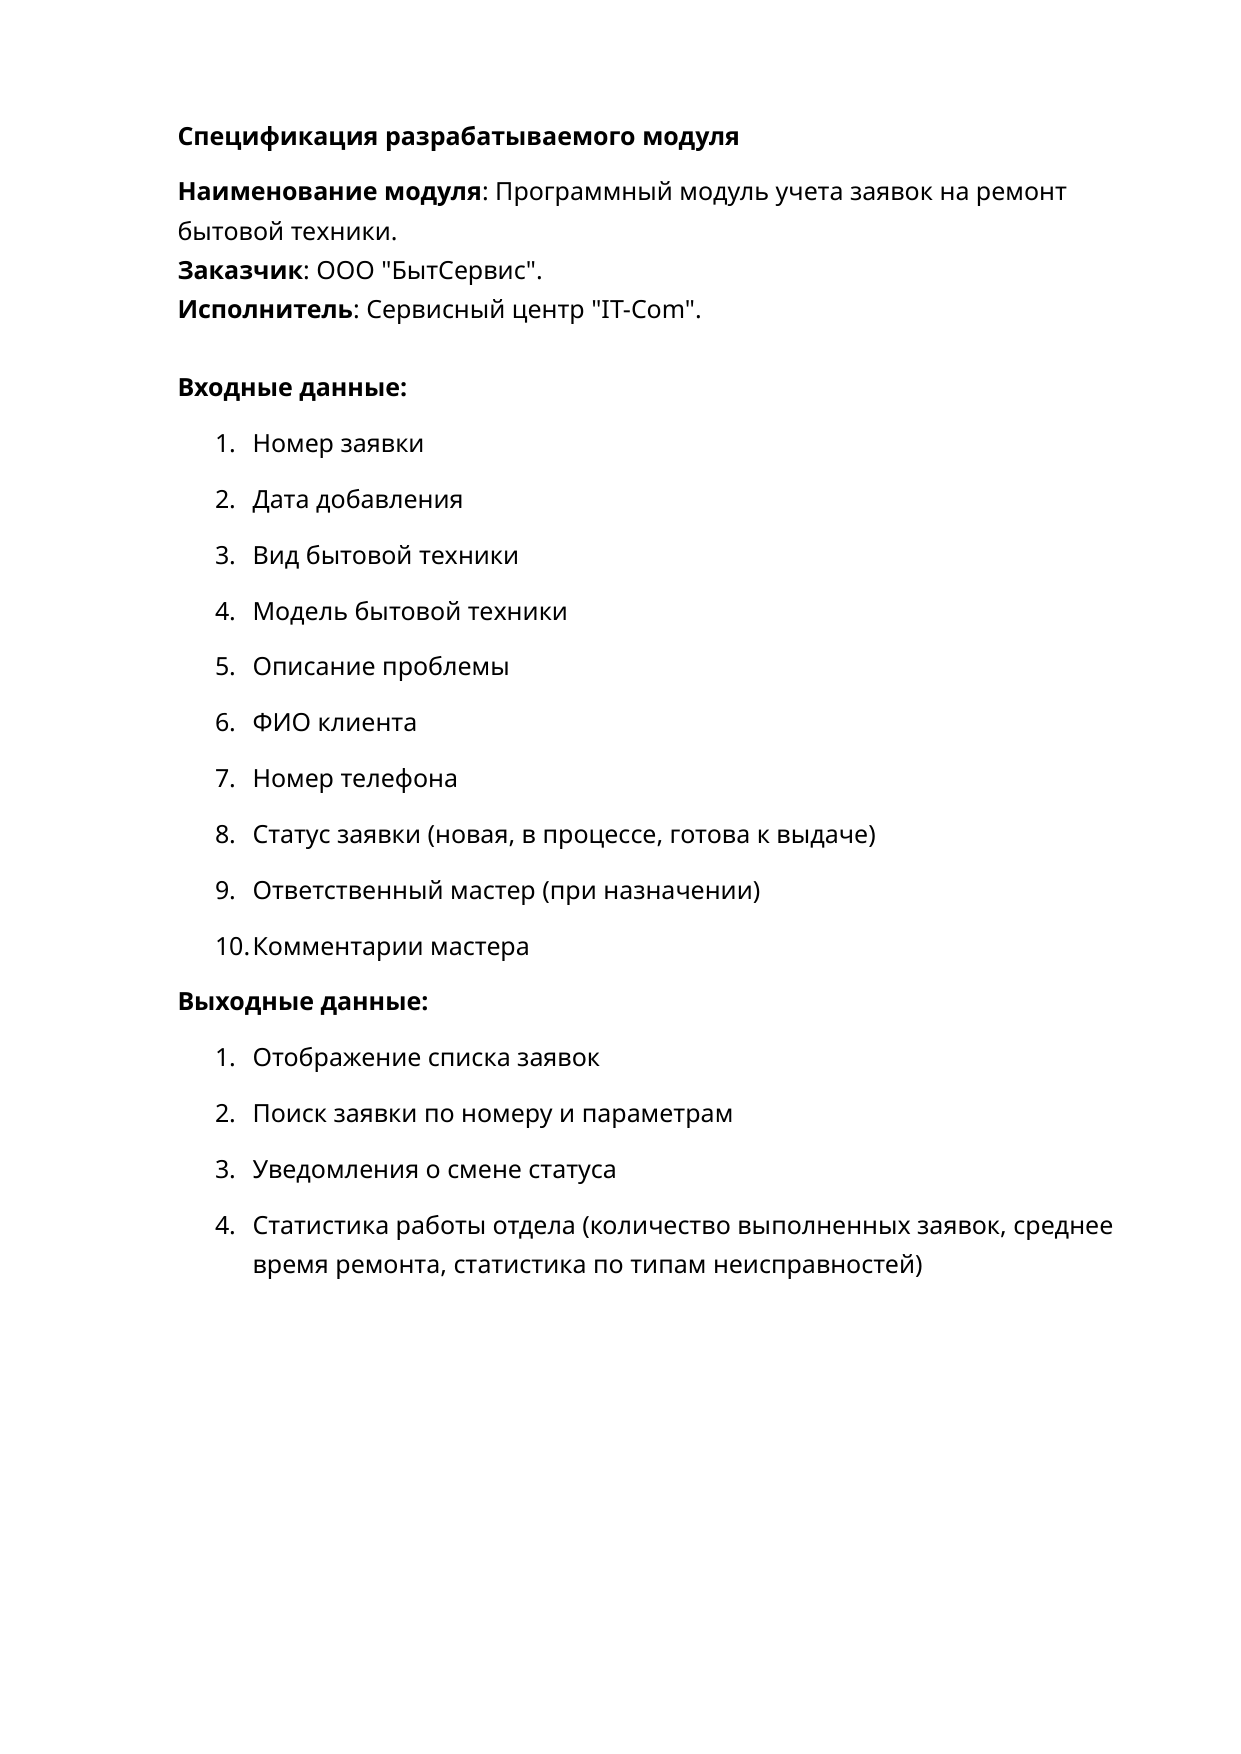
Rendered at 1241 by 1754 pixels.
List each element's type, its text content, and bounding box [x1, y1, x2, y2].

list Номер заявки [215, 426, 1152, 460]
text Спецификация разрабатываемого модуля [177, 118, 1152, 152]
text Наименование модуля: Программный модуль учета заявок на ремонт бытовой техники. Заказчик: ООО "БытСервис". Исполнитель: Сервисный центр "IT-Соm". Входные данные: [177, 174, 1152, 404]
list Описание проблемы [215, 649, 1152, 683]
list Модель бытовой техники [215, 593, 1152, 627]
list Отображение списка заявок [215, 1040, 1152, 1074]
text Выходные данные: [177, 984, 1152, 1018]
list ФИО клиента [215, 705, 1152, 739]
list Статус заявки (новая, в процессе, готова к выдаче) [215, 816, 1152, 851]
list Вид бытовой техники [215, 537, 1152, 571]
list Номер телефона [215, 761, 1152, 795]
list Комментарии мастера [215, 928, 1152, 962]
list Дата добавления [215, 481, 1152, 516]
list Статистика работы отдела (количество выполненных заявок, среднее время ремонта, статистика по типам неисправностей) [215, 1207, 1152, 1281]
list Ответственный мастер (при назначении) [215, 872, 1152, 906]
list Поиск заявки по номеру и параметрам [215, 1096, 1152, 1130]
list Уведомления о смене статуса [215, 1151, 1152, 1186]
